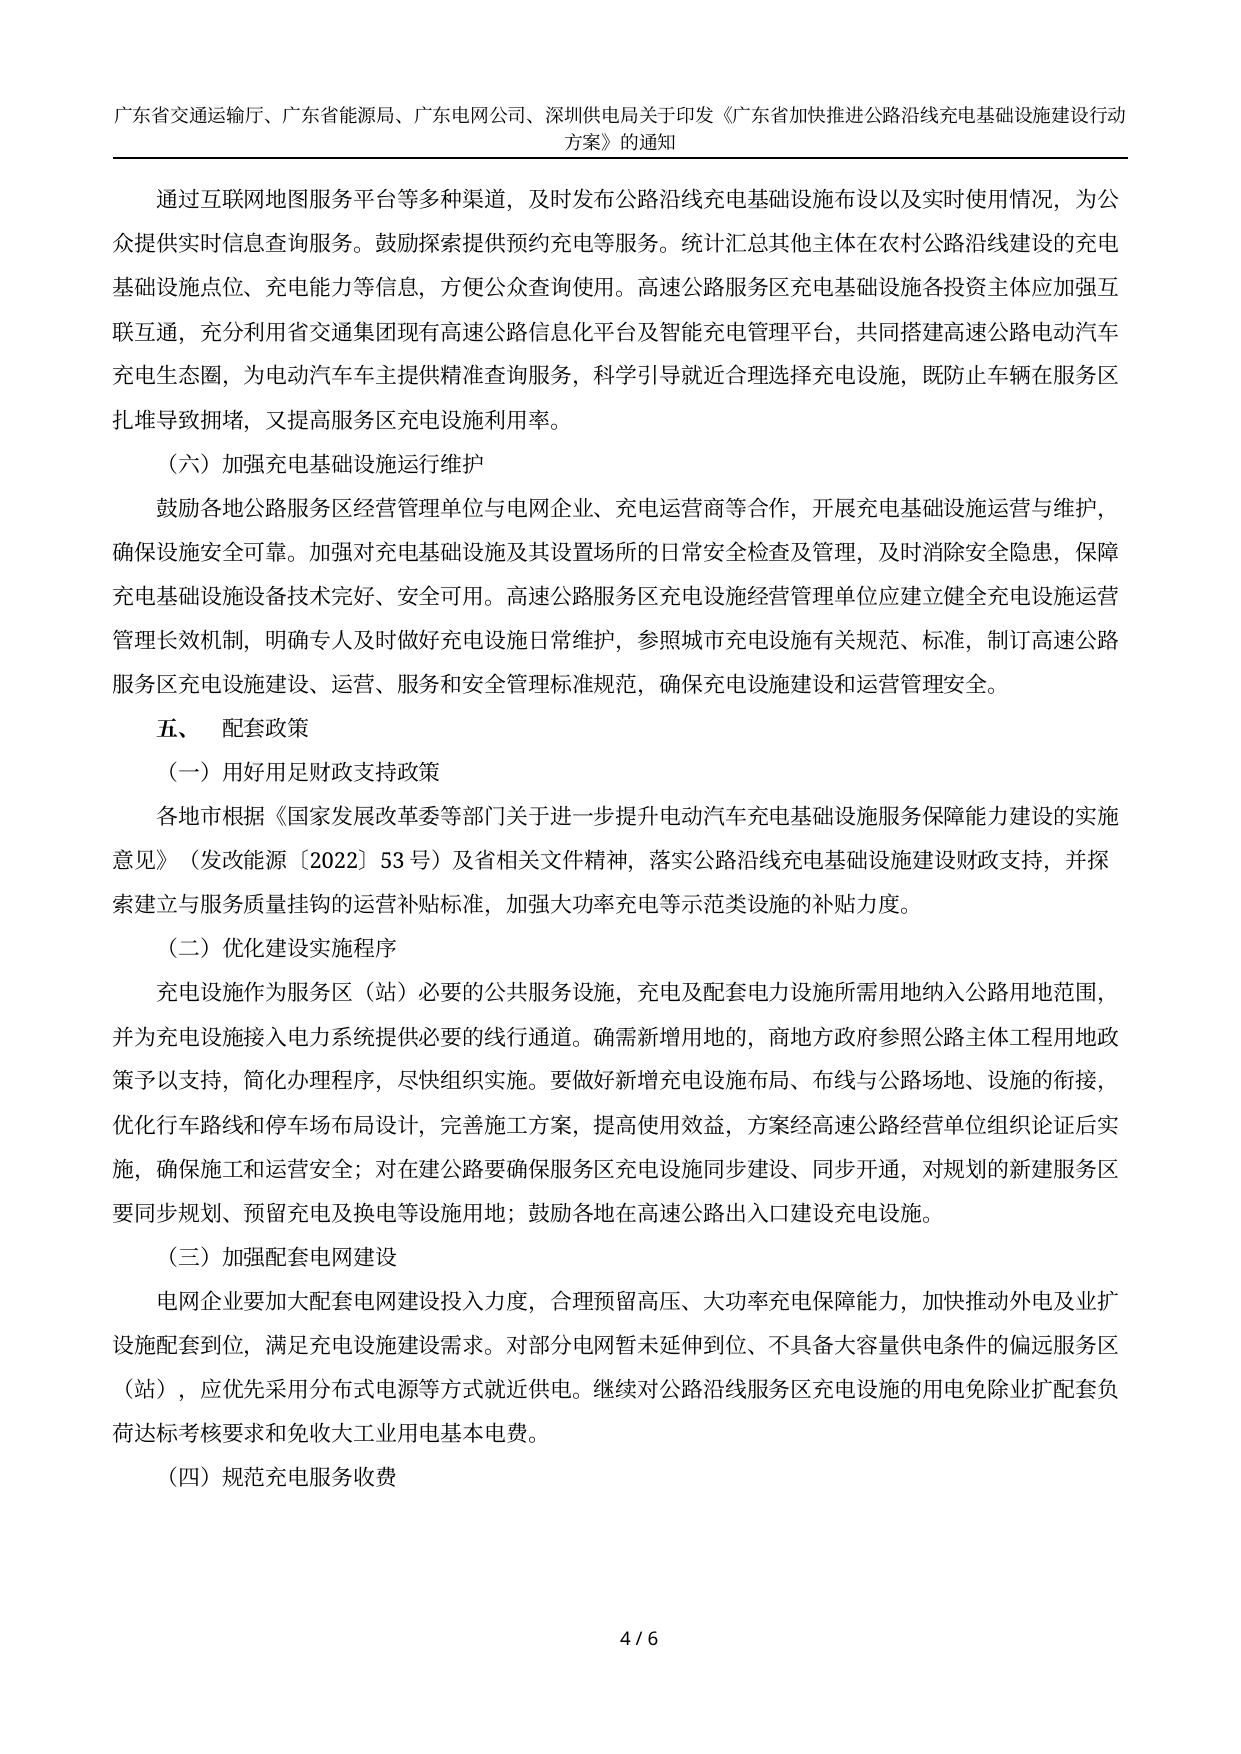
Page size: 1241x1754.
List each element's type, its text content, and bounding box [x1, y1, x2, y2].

text （二）优化建设实施程序 [112, 925, 1128, 969]
text 充电设施作为服务区（站）必要的公共服务设施，充电及配套电力设施所需用地纳入公路用地范围，并为充电设施接入电力系统提供必要的线行通道。确需新增用地的，商地方政府参照公路主体工程用地政策予以支持，简化办理程序，尽快组织实施。要做好新增充电设施布局、布线与公路场地、设施的衔接，优化行车路线和停车场布局设计，完善施工方案，提高使用效益，方案经高速公路经营单位组织论证后实施，确保施工和运营安全；对在建公路要确保服务区充电设施同步建设、同步开通，对规划的新建服务区要同步规划、预留充电及换电等设施用地；鼓励各地在高速公路出入口建设充电设施。 [112, 969, 1128, 1234]
text （六）加强充电基础设施运行维护 [112, 441, 1128, 485]
text （一）用好用足财政支持政策 [112, 749, 1128, 793]
text 电网企业要加大配套电网建设投入力度，合理预留高压、大功率充电保障能力，加快推动外电及业扩设施配套到位，满足充电设施建设需求。对部分电网暂未延伸到位、不具备大容量供电条件的偏远服务区（站），应优先采用分布式电源等方式就近供电。继续对公路沿线服务区充电设施的用电免除业扩配套负荷达标考核要求和免收大工业用电基本电费。 [112, 1278, 1128, 1454]
text 鼓励各地公路服务区经营管理单位与电网企业、充电运营商等合作，开展充电基础设施运营与维护，确保设施安全可靠。加强对充电基础设施及其设置场所的日常安全检查及管理，及时消除安全隐患，保障充电基础设施设备技术完好、安全可用。高速公路服务区充电设施经营管理单位应建立健全充电设施运营管理长效机制，明确专人及时做好充电设施日常维护，参照城市充电设施有关规范、标准，制订高速公路服务区充电设施建设、运营、服务和安全管理标准规范，确保充电设施建设和运营管理安全。 [112, 485, 1128, 705]
text （四）规范充电服务收费 [112, 1454, 1128, 1498]
text 通过互联网地图服务平台等多种渠道，及时发布公路沿线充电基础设施布设以及实时使用情况，为公众提供实时信息查询服务。鼓励探索提供预约充电等服务。统计汇总其他主体在农村公路沿线建设的充电基础设施点位、充电能力等信息，方便公众查询使用。高速公路服务区充电基础设施各投资主体应加强互联互通，充分利用省交通集团现有高速公路信息化平台及智能充电管理平台，共同搭建高速公路电动汽车充电生态圈，为电动汽车车主提供精准查询服务，科学引导就近合理选择充电设施，既防止车辆在服务区扎堆导致拥堵，又提高服务区充电设施利用率。 [112, 176, 1128, 441]
text （三）加强配套电网建设 [112, 1234, 1128, 1278]
text 各地市根据《国家发展改革委等部门关于进一步提升电动汽车充电基础设施服务保障能力建设的实施意见》（发改能源〔2022〕53号）及省相关文件精神，落实公路沿线充电基础设施建设财政支持，并探索建立与服务质量挂钩的运营补贴标准，加强大功率充电等示范类设施的补贴力度。 [112, 793, 1128, 925]
text 五、 配套政策 [112, 705, 1128, 749]
